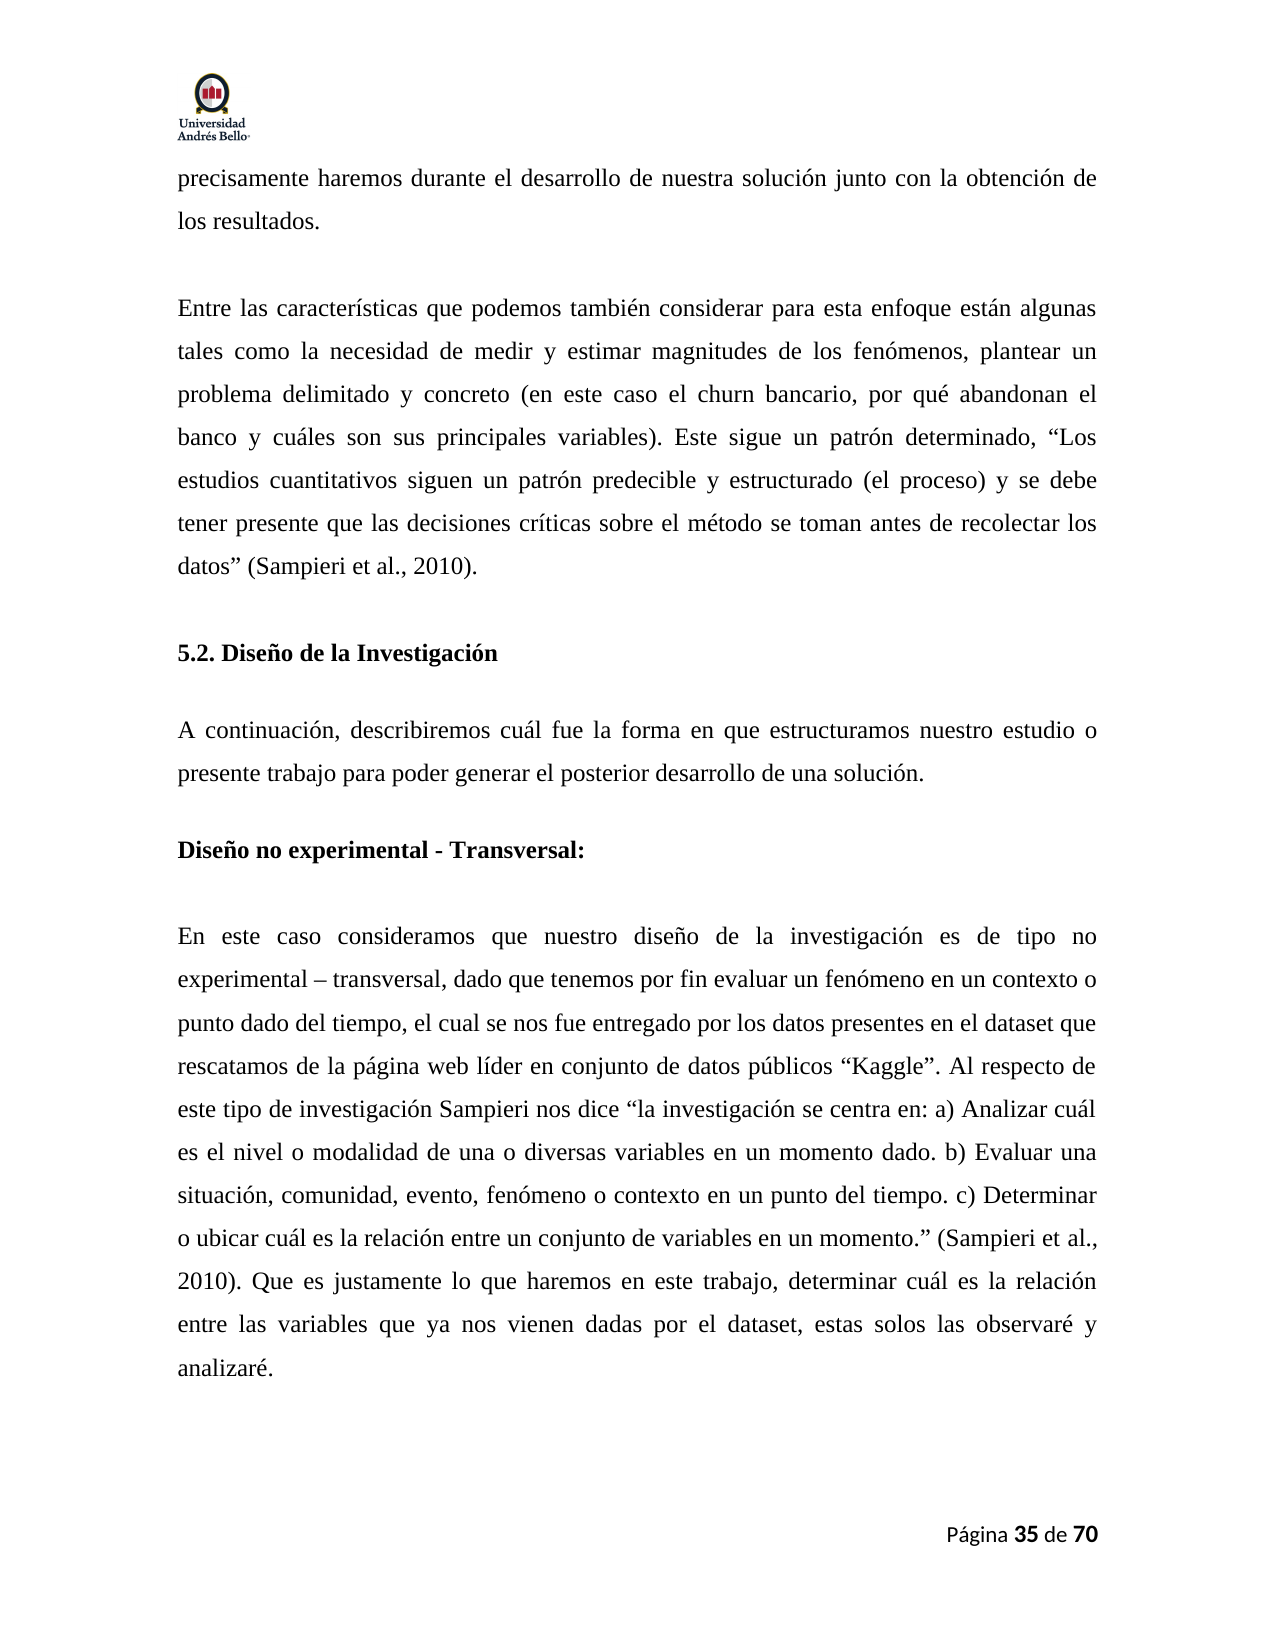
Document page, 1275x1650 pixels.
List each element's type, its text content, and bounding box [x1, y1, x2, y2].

text Diseño no experimental - Transversal: [177, 835, 1098, 864]
picture [177, 73, 251, 144]
text 5.2. Diseño de la Investigación [177, 638, 1098, 666]
text A continuación, describiremos cuál fue la forma en que estructuramos nuestro estudio o presente trabajo para poder generar el posterior desarrollo de una solución. [177, 715, 1098, 787]
text En este caso consideramos que nuestro diseño de la investigación es de tipo no experimental – transversal, dado que tenemos por fin evaluar un fenómeno en un contexto o punto dado del tiempo, el cual se nos fue entregado por los datos presentes en el dataset que rescatamos de la página web líder en conjunto de datos públicos “Kaggle”. Al respecto de este tipo de investigación Sampieri nos dice “la investigación se centra en: a) Analizar cuál es el nivel o modalidad de una o diversas variables en un momento dado. b) Evaluar una situación, comunidad, evento, fenómeno o contexto en un punto del tiempo. c) Determinar o ubicar cuál es la relación entre un conjunto de variables en un momento.” (Sampieri et al., 2010). Que es justamente lo que haremos en este trabajo, determinar cuál es la relación entre las variables que ya nos vienen dadas por el dataset, estas solos las observaré y analizaré. [177, 921, 1098, 1381]
text Entre las características que podemos también considerar para esta enfoque están algunas tales como la necesidad de medir y estimar magnitudes de los fenómenos, plantear un problema delimitado y concreto (en este caso el churn bancario, por qué abandonan el banco y cuáles son sus principales variables). Este sigue un patrón determinado, “Los estudios cuantitativos siguen un patrón predecible y estructurado (el proceso) y se debe tener presente que las decisiones críticas sobre el método se toman antes de recolectar los datos” (Sampieri et al., 2010). [177, 293, 1098, 580]
